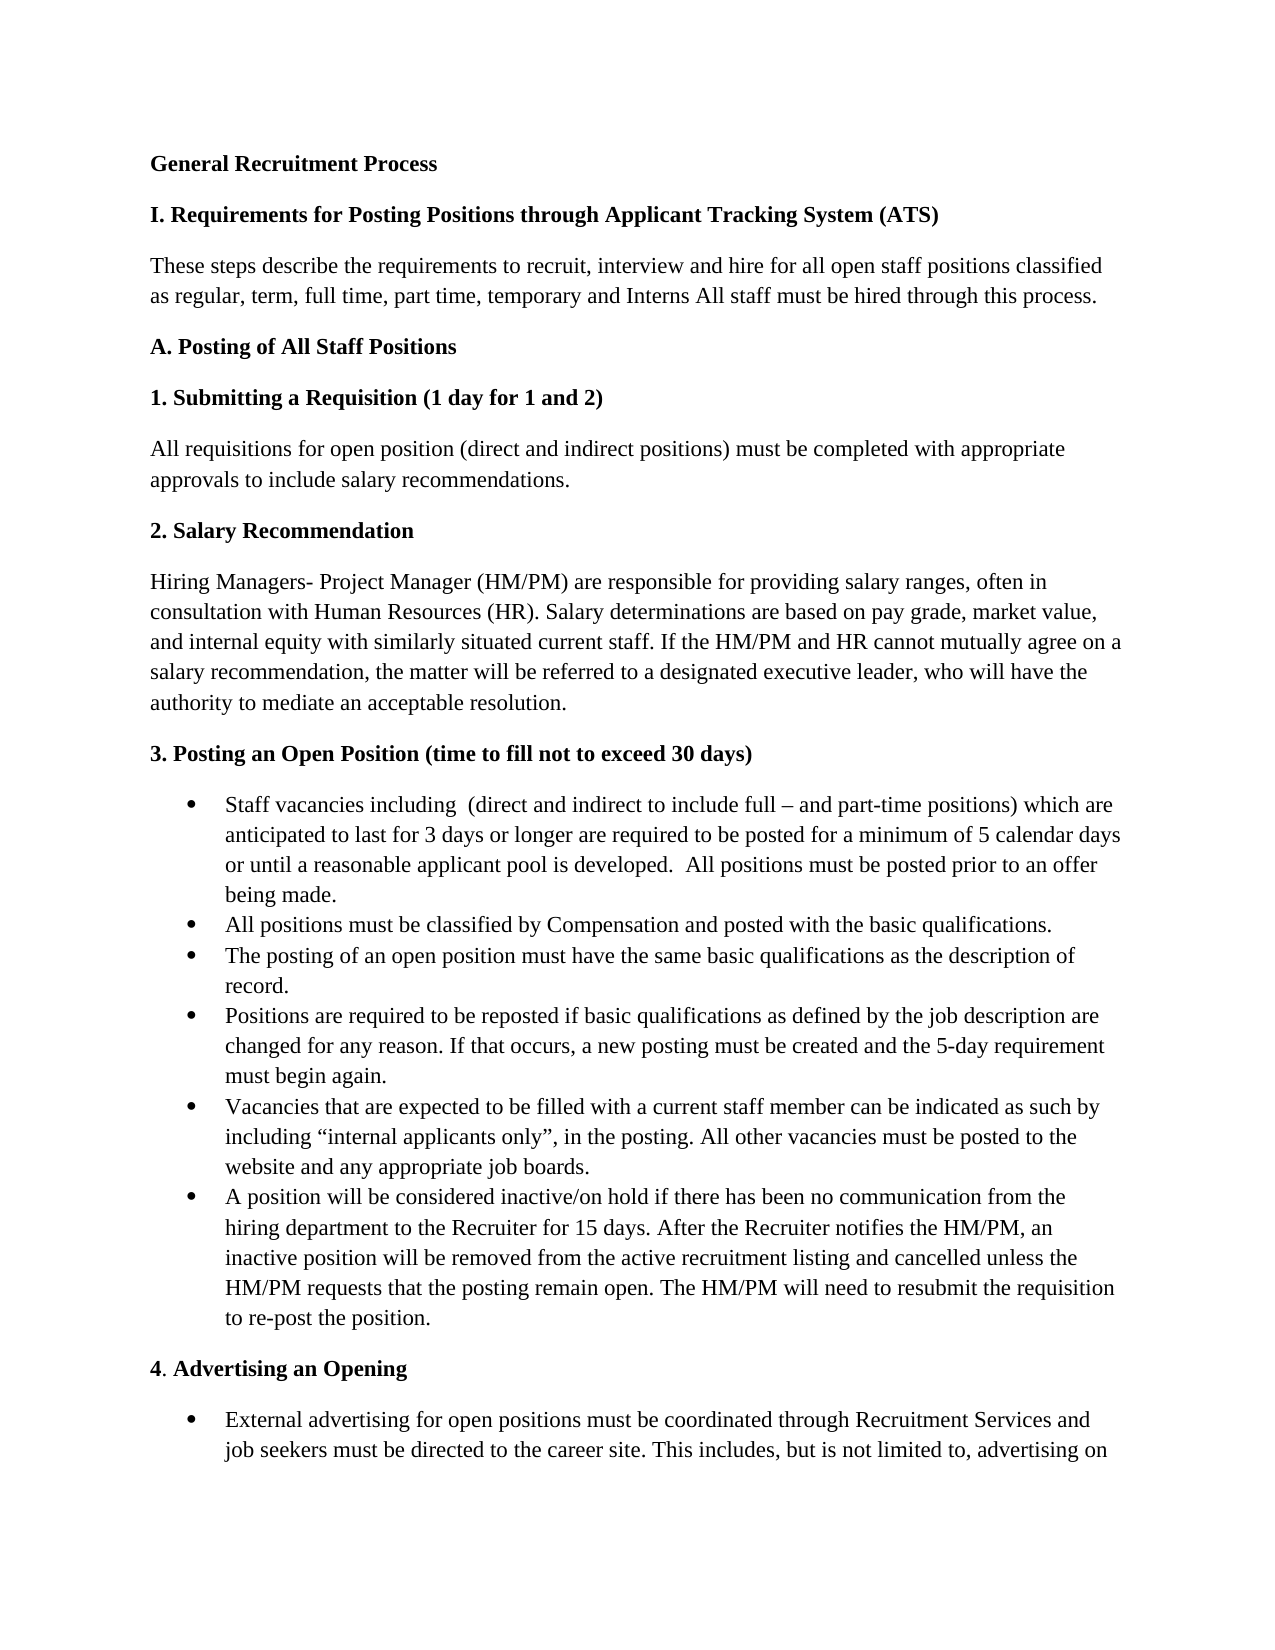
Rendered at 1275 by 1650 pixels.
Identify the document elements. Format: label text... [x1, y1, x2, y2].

list The posting of an open position must have the same basic qualifications as the description of record. [187, 942, 1125, 998]
list A position will be considered inactive/on hold if there has been no communication from the hiring department to the Recruiter for 15 days. After the Recruiter notifies the HM/PM, an inactive position will be removed from the active recruitment listing and cancelled unless the HM/PM requests that the posting remain open. The HM/PM will need to resubmit the requisition to re-post the position. [187, 1183, 1125, 1331]
text 3. Posting an Open Position (time to fill not to exceed 30 days) [150, 739, 1125, 766]
list Positions are required to be reposted if basic qualifications as defined by the job description are changed for any reason. If that occurs, a new posting must be created and the 5-day requirement must begin again. [187, 1002, 1125, 1089]
list All positions must be classified by Compensation and posted with the basic qualifications. [187, 911, 1125, 938]
text 2. Salary Recommendation [150, 517, 1125, 543]
text Hiring Managers- Project Manager (HM/PM) are responsible for providing salary ranges, often in consultation with Human Resources (HR). Salary determinations are based on pay grade, market value, and internal equity with similarly situated current staff. If the HM/PM and HR cannot mutually agree on a salary recommendation, the matter will be referred to a designated executive leader, who will have the authority to mediate an acceptable resolution. [150, 568, 1125, 715]
text I. Requirements for Posting Positions through Applicant Tracking System (ATS) [150, 201, 1125, 227]
list Staff vacancies including (direct and indirect to include full – and part-time positions) which are anticipated to last for 3 days or longer are required to be posted for a minimum of 5 calendar days or until a reasonable applicant pool is developed. All positions must be posted prior to an offer being made. [187, 791, 1125, 908]
text 1. Submitting a Requisition (1 day for 1 and 2) [150, 384, 1125, 411]
text All requisitions for open position (direct and indirect positions) must be completed with appropriate approvals to include salary recommendations. [150, 435, 1125, 492]
text General Recruitment Process [150, 150, 1125, 176]
list Vacancies that are expected to be filled with a current staff member can be indicated as such by including “internal applicants only”, in the posting. All other vacancies must be posted to the website and any appropriate job boards. [187, 1093, 1125, 1179]
text These steps describe the requirements to recruit, interview and hire for all open staff positions classified as regular, term, full time, part time, temporary and Interns All staff must be hired through this process. [150, 252, 1125, 309]
text A. Posting of All Staff Positions [150, 333, 1125, 360]
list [187, 1406, 1125, 1463]
text 4. Advertising an Opening [150, 1355, 1125, 1382]
